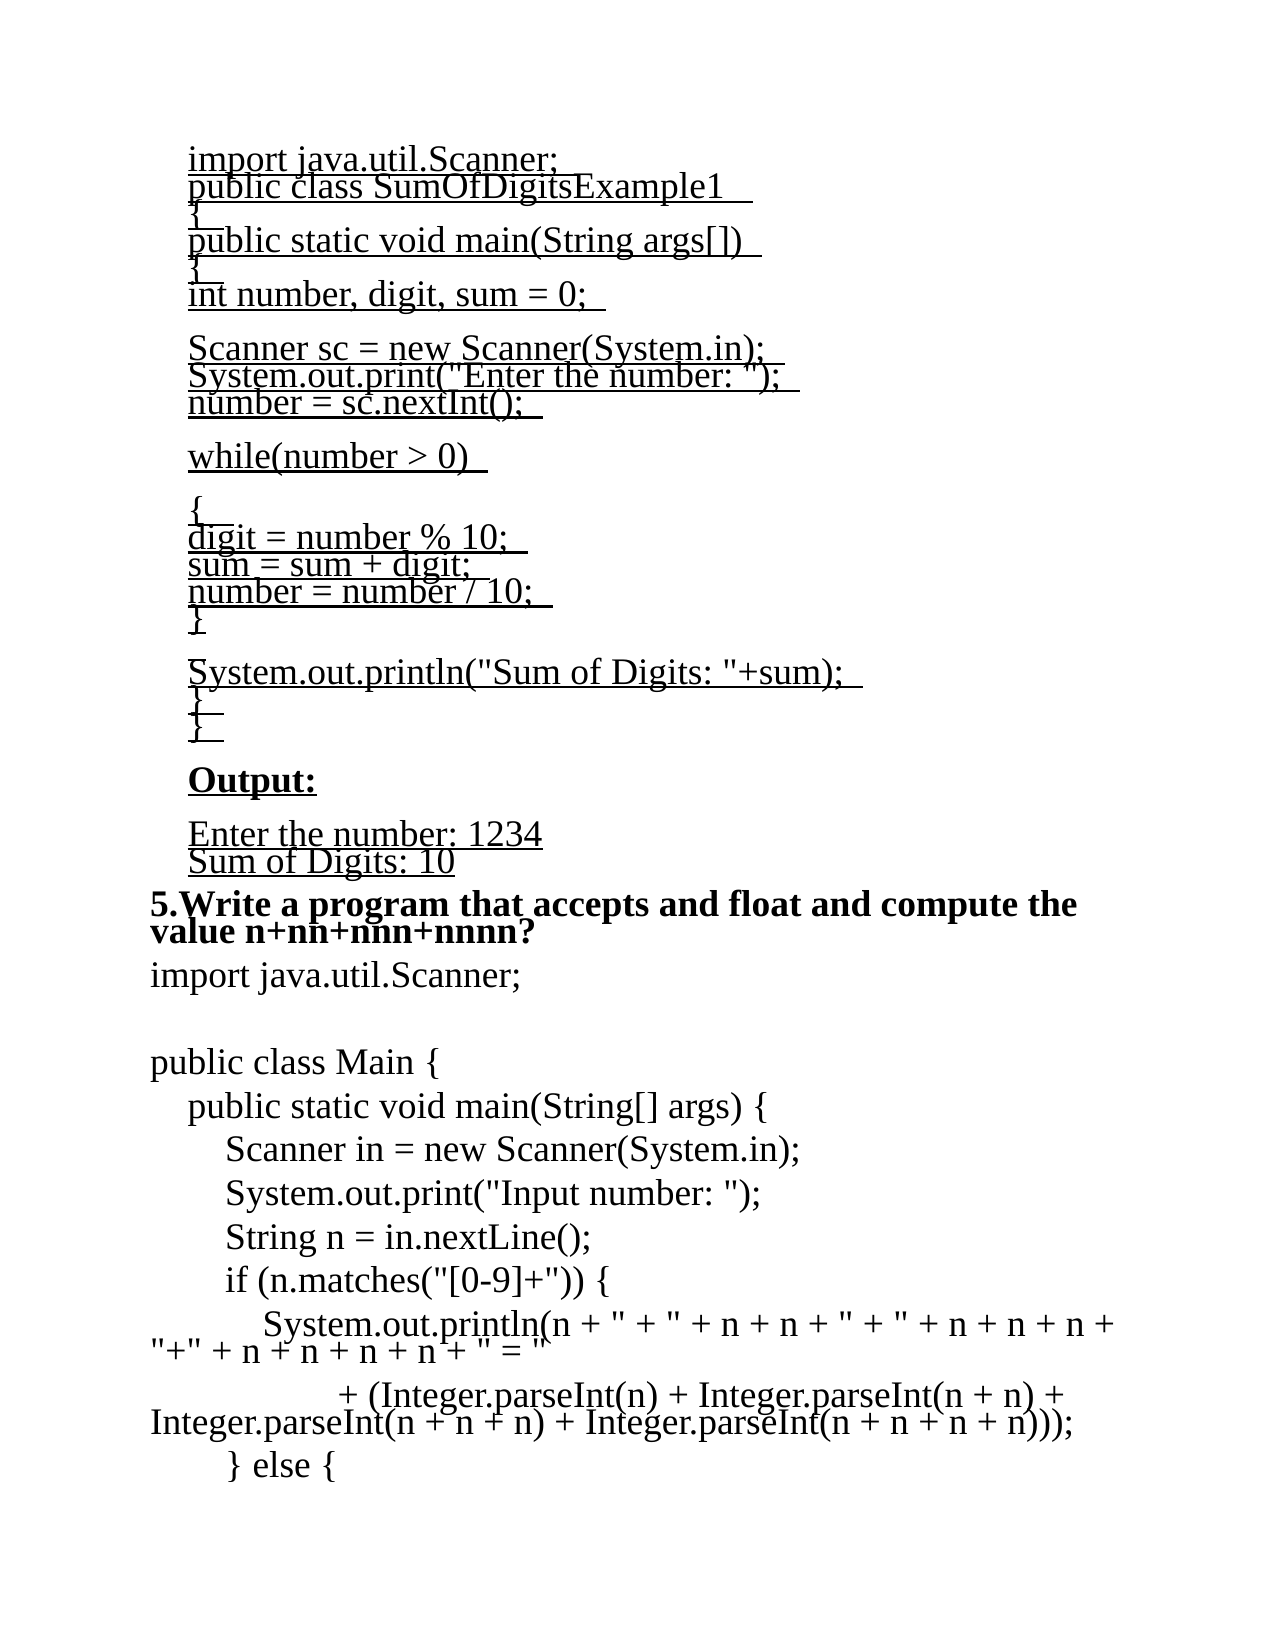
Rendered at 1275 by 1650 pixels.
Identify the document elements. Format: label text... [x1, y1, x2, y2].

text if (n.matches("[0-9]+")) { [262, 1271, 427, 1298]
text public static void main(String[] args) { [735, 1097, 1125, 1124]
text String n = in.nextLine(); [574, 1228, 1125, 1254]
text System.out.println(n + " + " + n + n + " + " + n + n + n + "+" + n + n + n + n + " = " [150, 1315, 1125, 1369]
text while(number > 0) [275, 447, 463, 470]
text sum = sum + digit; [187, 555, 1125, 582]
text public static void main(String args[]) [534, 231, 708, 255]
text { [194, 501, 1125, 528]
text Scanner sc = new Scanner(System.in); [187, 339, 586, 363]
text public static void main(String args[]) [187, 231, 534, 255]
text } [195, 717, 1125, 743]
text Scanner in = new Scanner(System.in); [782, 1140, 1125, 1167]
text public static void main(String args[]) [735, 231, 1125, 258]
text number = sc.nextInt(); [509, 393, 1125, 420]
text String n = in.nextLine(); [150, 1228, 562, 1254]
text Sum of Digits: 10 [187, 851, 1125, 878]
text import java.util.Scanner; [150, 966, 1125, 993]
text System.out.print("Input number: "); [150, 1184, 479, 1211]
text { [187, 204, 1125, 231]
text Scanner sc = new Scanner(System.in); [586, 339, 749, 363]
text Scanner in = new Scanner(System.in); [150, 1140, 623, 1167]
text Scanner sc = new Scanner(System.in); [750, 339, 1125, 366]
text public class Main { [150, 1053, 1125, 1080]
text number = number / 10; [187, 582, 1125, 609]
text if (n.matches("[0-9]+")) { [577, 1271, 1125, 1298]
text if (n.matches("[0-9]+")) { [150, 1271, 264, 1298]
text System.out.println("Sum of Digits: "+sum); [829, 663, 1125, 689]
text import java.util.Scanner; [187, 150, 1125, 177]
text Output: [187, 771, 1125, 797]
text while(number > 0) [461, 447, 1125, 474]
text } else { [150, 1456, 1125, 1483]
text } [187, 609, 1125, 636]
text 5.Write a program that accepts and float and compute the value n+nn+nnn+nnnn? [150, 895, 1125, 949]
text } [197, 689, 1125, 717]
text while(number > 0) [187, 447, 275, 470]
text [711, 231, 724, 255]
text int number, digit, sum = 0; [187, 285, 1125, 312]
text System.out.print("Enter the number: "); [440, 366, 765, 390]
text System.out.print("Enter the number: "); [187, 366, 440, 390]
text System.out.println("Sum of Digits: "+sum); [469, 663, 828, 686]
text public static void main(String[] args) { [534, 1097, 737, 1124]
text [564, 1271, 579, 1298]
text public static void main(String[] args) { [150, 1097, 536, 1124]
text { [193, 258, 1125, 285]
text System.out.print("Input number: "); [477, 1184, 745, 1211]
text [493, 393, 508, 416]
text if (n.matches("[0-9]+")) { [425, 1271, 566, 1298]
text + (Integer.parseInt(n) + Integer.parseInt(n + n) + Integer.parseInt(n + n + n) + Integer.parseInt(n + n + n + n))); [150, 1386, 1033, 1439]
text System.out.print("Enter the number: "); [766, 366, 1125, 393]
text System.out.println("Sum of Digits: "+sum); [187, 663, 469, 686]
text Enter the number: 1234 [187, 824, 1125, 851]
text number = sc.nextInt(); [187, 393, 493, 416]
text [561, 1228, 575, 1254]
text digit = number % 10; [187, 528, 1125, 555]
text System.out.print("Input number: "); [743, 1184, 1125, 1211]
text public class SumOfDigitsExample1 [187, 177, 1125, 204]
text Scanner in = new Scanner(System.in); [621, 1140, 784, 1167]
